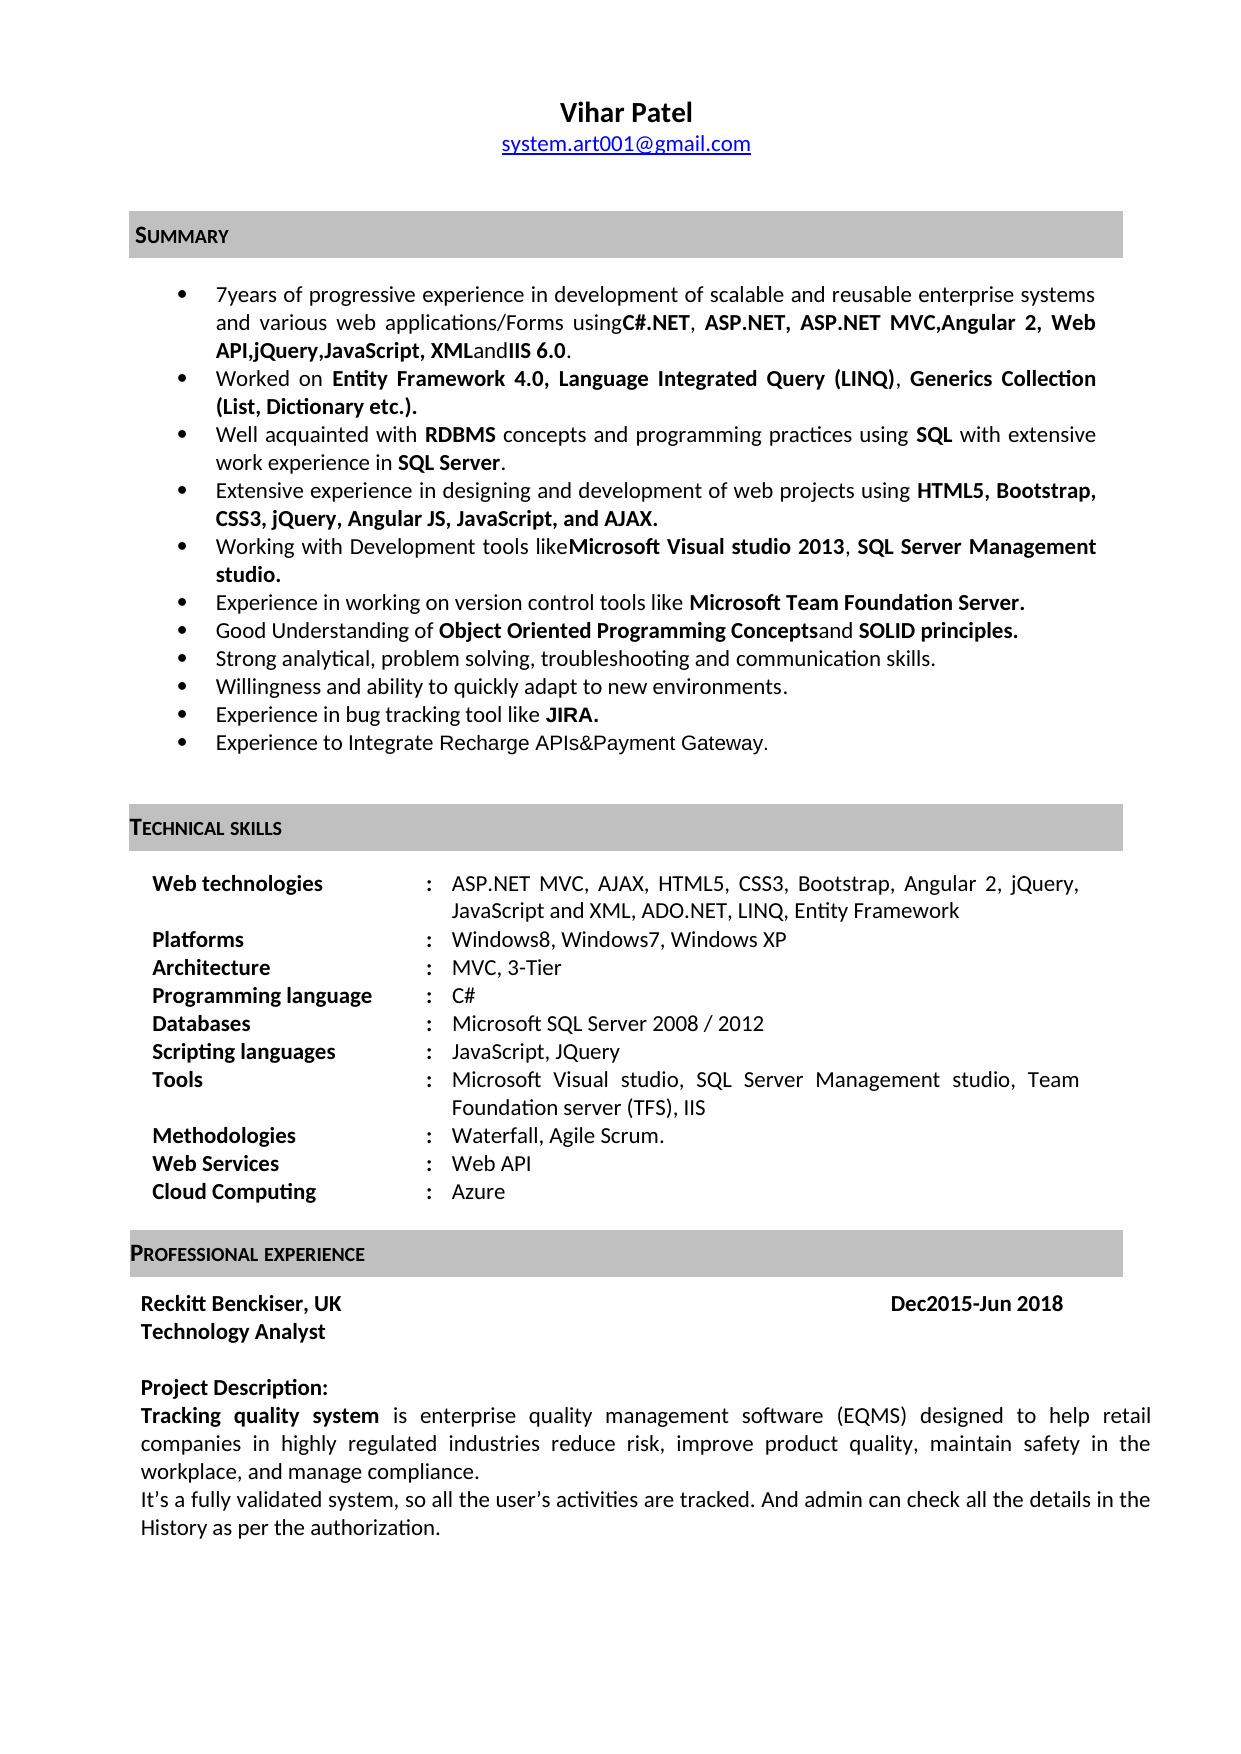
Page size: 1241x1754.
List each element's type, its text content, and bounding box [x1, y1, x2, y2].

list Well acquainted with RDBMS concepts and programming practices using SQL with extensive work experience in SQL Server. [178, 420, 1097, 476]
text It’s a fully validated system, so all the user’s activities are tracked. And admin can check all the details in the History as per the authorization. [141, 1485, 1153, 1541]
subtitle Project Description: [141, 1373, 1153, 1401]
table_cell JavaScript, JQuery [452, 1037, 1092, 1065]
table_cell Architecture [141, 953, 424, 981]
table_cell : [424, 1009, 452, 1037]
table_cell Programming language [141, 981, 424, 1009]
table_cell Web API [452, 1149, 1092, 1177]
table_cell Databases [141, 1009, 424, 1037]
table_cell Waterfall, Agile Scrum. [452, 1121, 1092, 1149]
table_cell : [424, 1121, 452, 1149]
table_header Web technologies [141, 869, 424, 925]
table_cell : [424, 925, 452, 953]
table_cell : [424, 1065, 452, 1121]
text Technology Analyst [141, 1317, 1153, 1345]
list Willingness and ability to quickly adapt to new environments. [178, 672, 1097, 701]
table_cell Scripting languages [141, 1037, 424, 1065]
list Worked on Entity Framework 4.0, Language Integrated Query (LINQ), Generics Collection (List, Dictionary etc.). [178, 364, 1097, 420]
table_cell : [424, 1037, 452, 1065]
list 7years of progressive experience in development of scalable and reusable enterprise systems and various web applications/Forms usingC#.NET, ASP.NET, ASP.NET MVC,Angular 2, Web API,jQuery,JavaScript, XMLandIIS 6.0. [178, 280, 1097, 364]
table_cell Microsoft SQL Server 2008 / 2012 [452, 1009, 1092, 1037]
table_cell Methodologies [141, 1121, 424, 1149]
table_cell C# [452, 981, 1092, 1009]
text Tracking quality system is enterprise quality management software (EQMS) designed to help retail companies in highly regulated industries reduce risk, improve product quality, maintain safety in the workplace, and manage compliance. [141, 1401, 1153, 1485]
table_cell Platforms [141, 925, 424, 953]
table_cell MVC, 3-Tier [452, 953, 1092, 981]
table_cell : [424, 1149, 452, 1177]
list Experience in working on version control tools like Microsoft Team Foundation Server. [178, 588, 1097, 616]
list Experience to Integrate Recharge APIs&Payment Gateway. [178, 728, 1097, 757]
list Strong analytical, problem solving, troubleshooting and communication skills. [178, 644, 1097, 672]
table_header : [424, 869, 452, 925]
list Good Understanding of Object Oriented Programming Conceptsand SOLID principles. [178, 616, 1097, 644]
table_cell Microsoft Visual studio, SQL Server Management studio, Team Foundation server (TFS), IIS [452, 1065, 1092, 1121]
table_header ASP.NET MVC, AJAX, HTML5, CSS3, Bootstrap, Angular 2, jQuery, JavaScript and XML, ADO.NET, LINQ, Entity Framework [452, 869, 1092, 925]
table_cell : [424, 953, 452, 981]
table_cell Web Services [141, 1149, 424, 1177]
text Reckitt Benckiser, UK Dec2015-Jun 2018 [141, 1289, 1153, 1317]
table_header Vihar Patel system.art001@gmail.com [129, 94, 1123, 195]
table_cell Azure [452, 1177, 1092, 1205]
table_cell Cloud Computing [141, 1177, 424, 1205]
list Extensive experience in designing and development of web projects using HTML5, Bootstrap, CSS3, jQuery, Angular JS, JavaScript, and AJAX. [178, 476, 1097, 532]
list Working with Development tools likeMicrosoft Visual studio 2013, SQL Server Management studio. [178, 532, 1097, 588]
table_cell : [424, 1177, 452, 1205]
table_cell Tools [141, 1065, 424, 1121]
table_cell Windows8, Windows7, Windows XP [452, 925, 1092, 953]
list Experience in bug tracking tool like JIRA. [178, 701, 1097, 728]
table_cell : [424, 981, 452, 1009]
